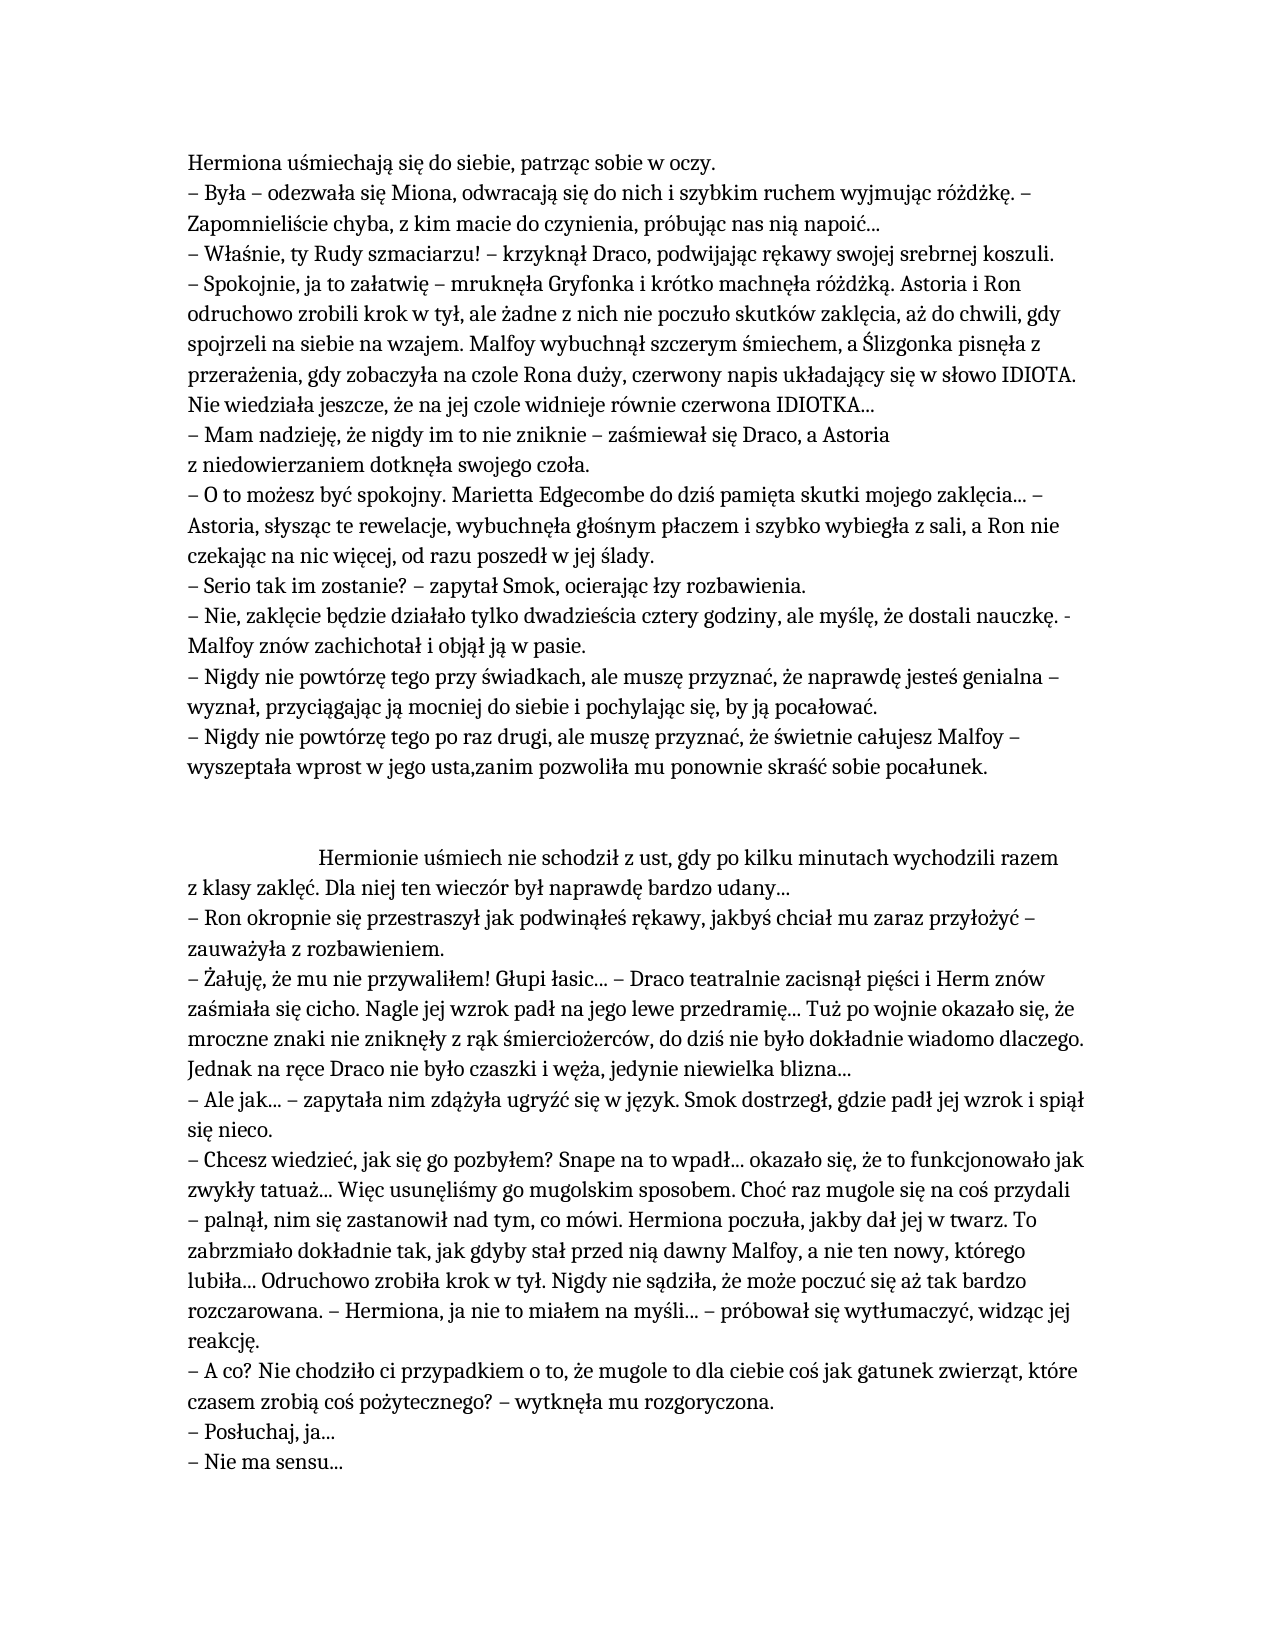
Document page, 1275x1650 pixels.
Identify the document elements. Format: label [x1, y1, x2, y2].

text [187, 150, 1087, 1475]
